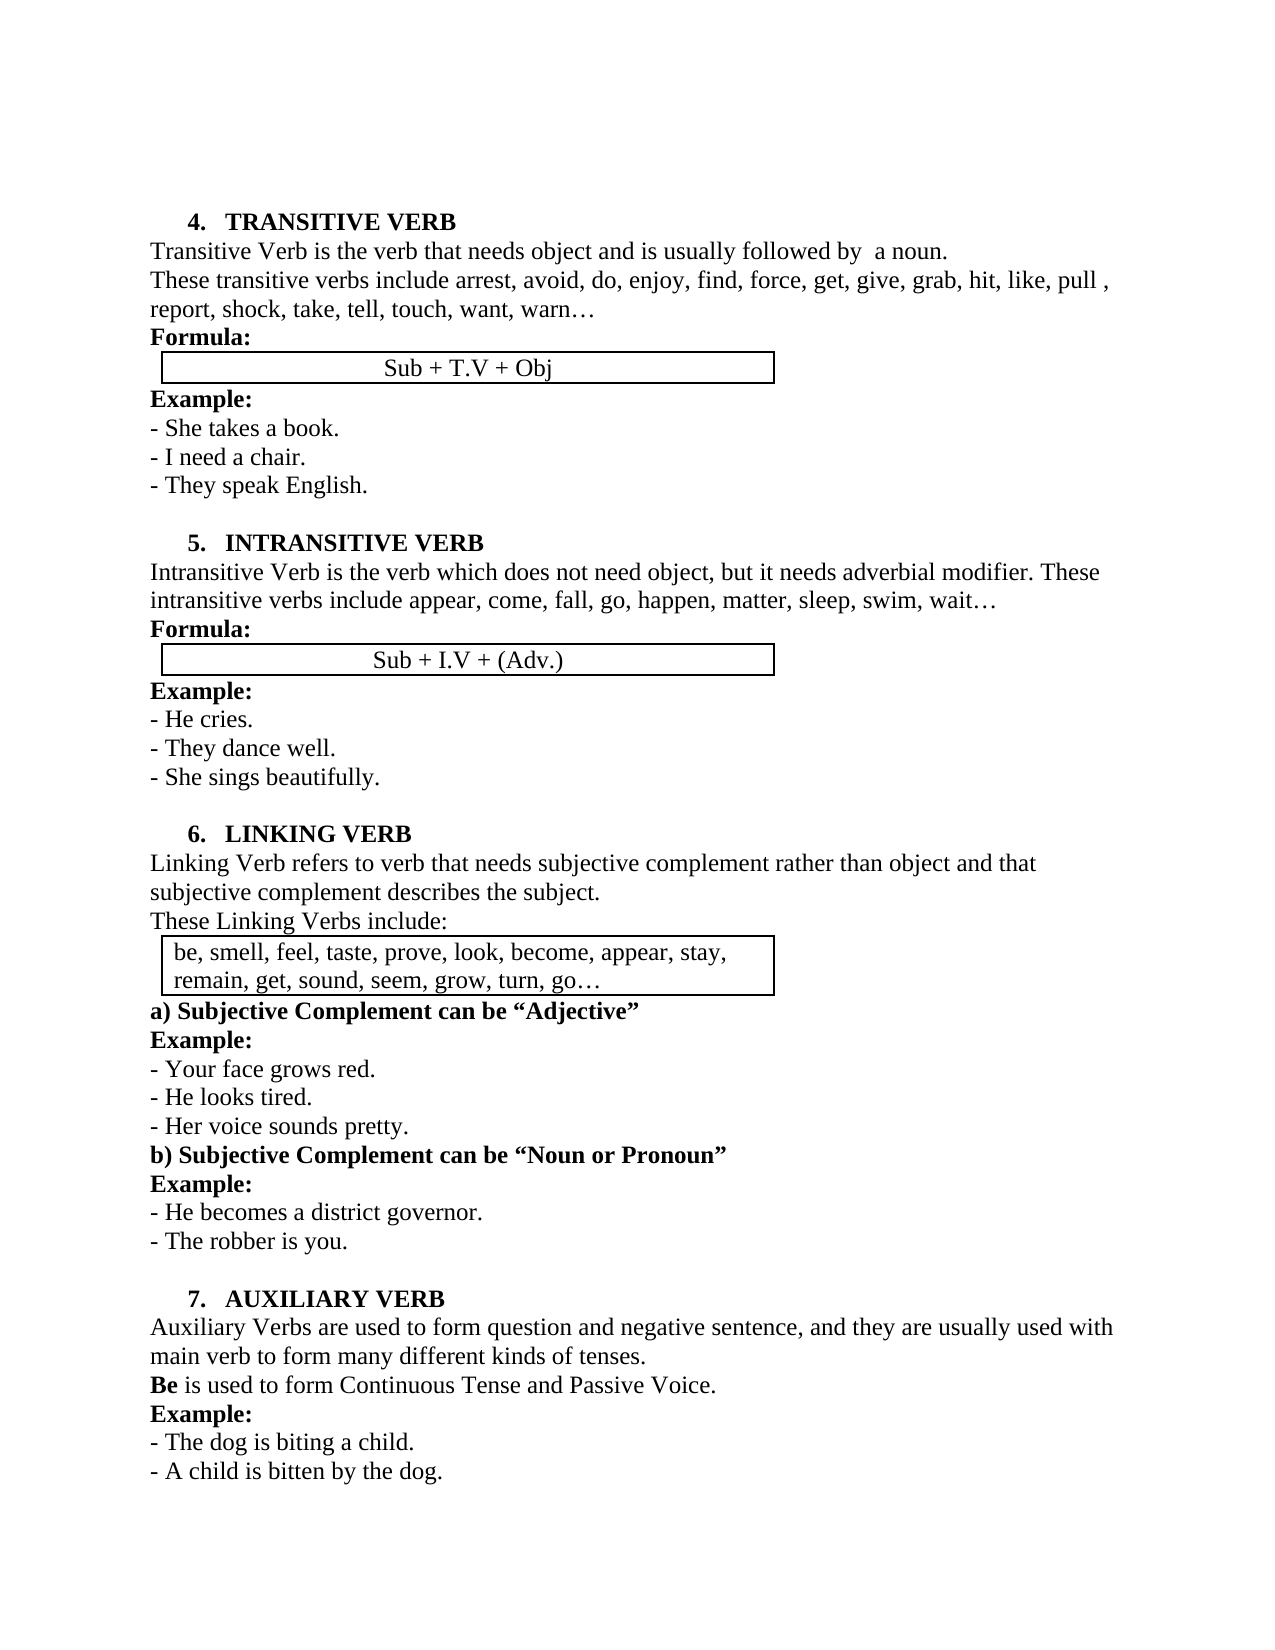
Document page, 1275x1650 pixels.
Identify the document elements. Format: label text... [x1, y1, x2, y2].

text - The dog is biting a child. [150, 1427, 1125, 1456]
text - They speak English. [150, 470, 1125, 499]
text - A child is bitten by the dog. [150, 1456, 1125, 1485]
text - She takes a book. [150, 413, 1125, 442]
table_header Sub + I.V + (Adv.) [163, 645, 773, 674]
text Example: [150, 1169, 1125, 1197]
text - She sings beautifully. [150, 762, 1125, 791]
text - I need a chair. [150, 442, 1125, 470]
table_header Sub + T.V + Obj [163, 353, 773, 382]
text Example: [150, 676, 1125, 704]
text b) Subjective Complement can be “Noun or Pronoun” [150, 1140, 1125, 1169]
text a) Subjective Complement can be “Adjective” [150, 996, 1125, 1025]
list AUXILIARY VERB [187, 1284, 1125, 1312]
text - Her voice sounds pretty. [150, 1111, 1125, 1140]
text Transitive Verb is the verb that needs object and is usually followed by a noun. [150, 236, 1125, 265]
text These Linking Verbs include: [150, 906, 1125, 934]
text Example: [150, 384, 1125, 413]
text - He looks tired. [150, 1082, 1125, 1111]
text - He cries. [150, 704, 1125, 733]
text - Your face grows red. [150, 1054, 1125, 1082]
text Example: [150, 1025, 1125, 1054]
table_header be, smell, feel, taste, prove, look, become, appear, stay, remain, get, sound, seem, grow, turn, go… [163, 937, 773, 994]
text Formula: [150, 614, 1125, 643]
text These transitive verbs include arrest, avoid, do, enjoy, find, force, get, give, grab, hit, like, pull , report, shock, take, tell, touch, want, warn… [150, 265, 1125, 322]
text Auxiliary Verbs are used to form question and negative sentence, and they are usually used with main verb to form many different kinds of tenses. [150, 1312, 1125, 1370]
list INTRANSITIVE VERB [187, 528, 1125, 557]
text Linking Verb refers to verb that needs subjective complement rather than object and that subjective complement describes the subject. [150, 848, 1125, 906]
text Intransitive Verb is the verb which does not need object, but it needs adverbial modifier. These intransitive verbs include appear, come, fall, go, happen, matter, sleep, swim, wait… [150, 557, 1125, 614]
text Example: [150, 1399, 1125, 1427]
text Be is used to form Continuous Tense and Passive Voice. [150, 1370, 1125, 1399]
text - He becomes a district governor. [150, 1197, 1125, 1226]
text - The robber is you. [150, 1226, 1125, 1255]
list LINKING VERB [187, 819, 1125, 848]
list TRANSITIVE VERB [187, 207, 1125, 236]
text - They dance well. [150, 733, 1125, 762]
text Formula: [150, 322, 1125, 351]
